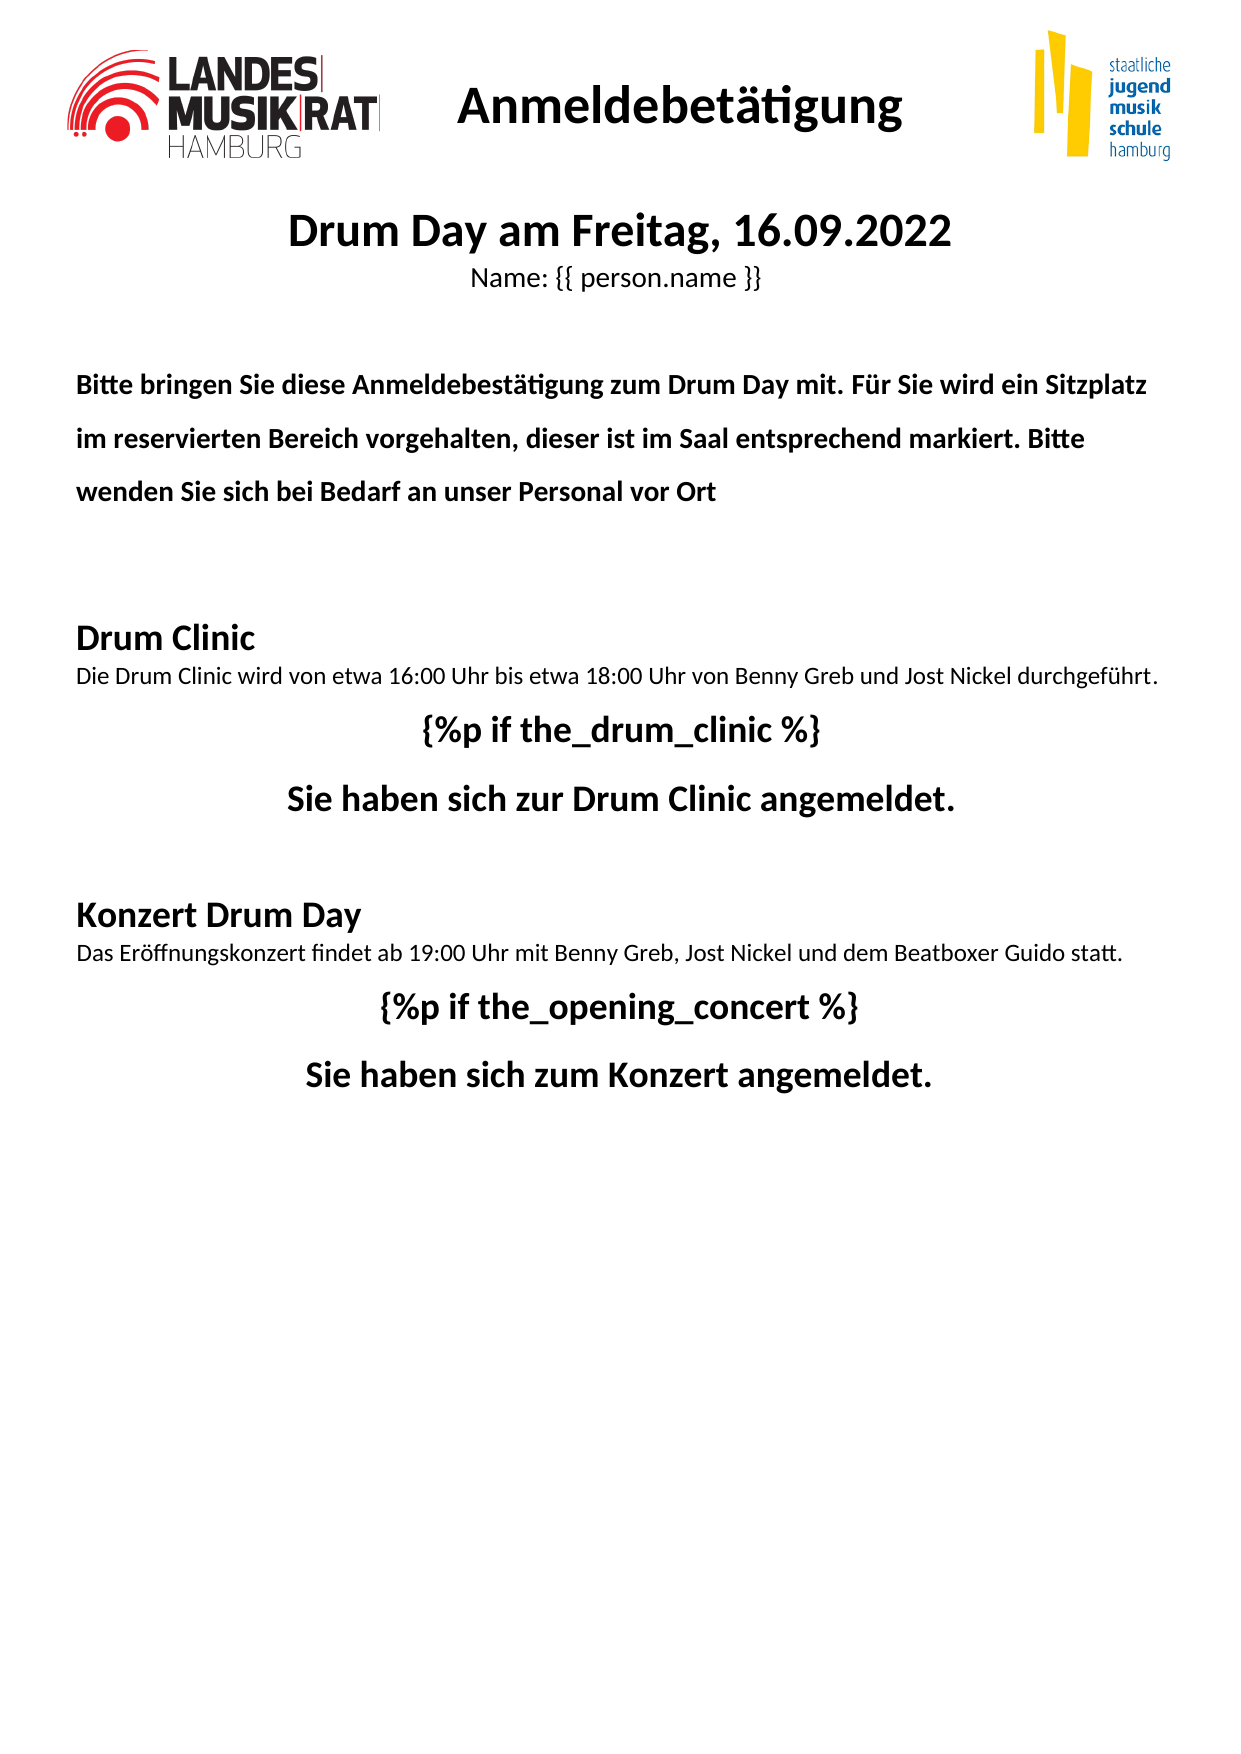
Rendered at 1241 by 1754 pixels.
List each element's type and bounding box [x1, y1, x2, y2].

picture [1032, 28, 1173, 162]
picture [67, 50, 380, 158]
